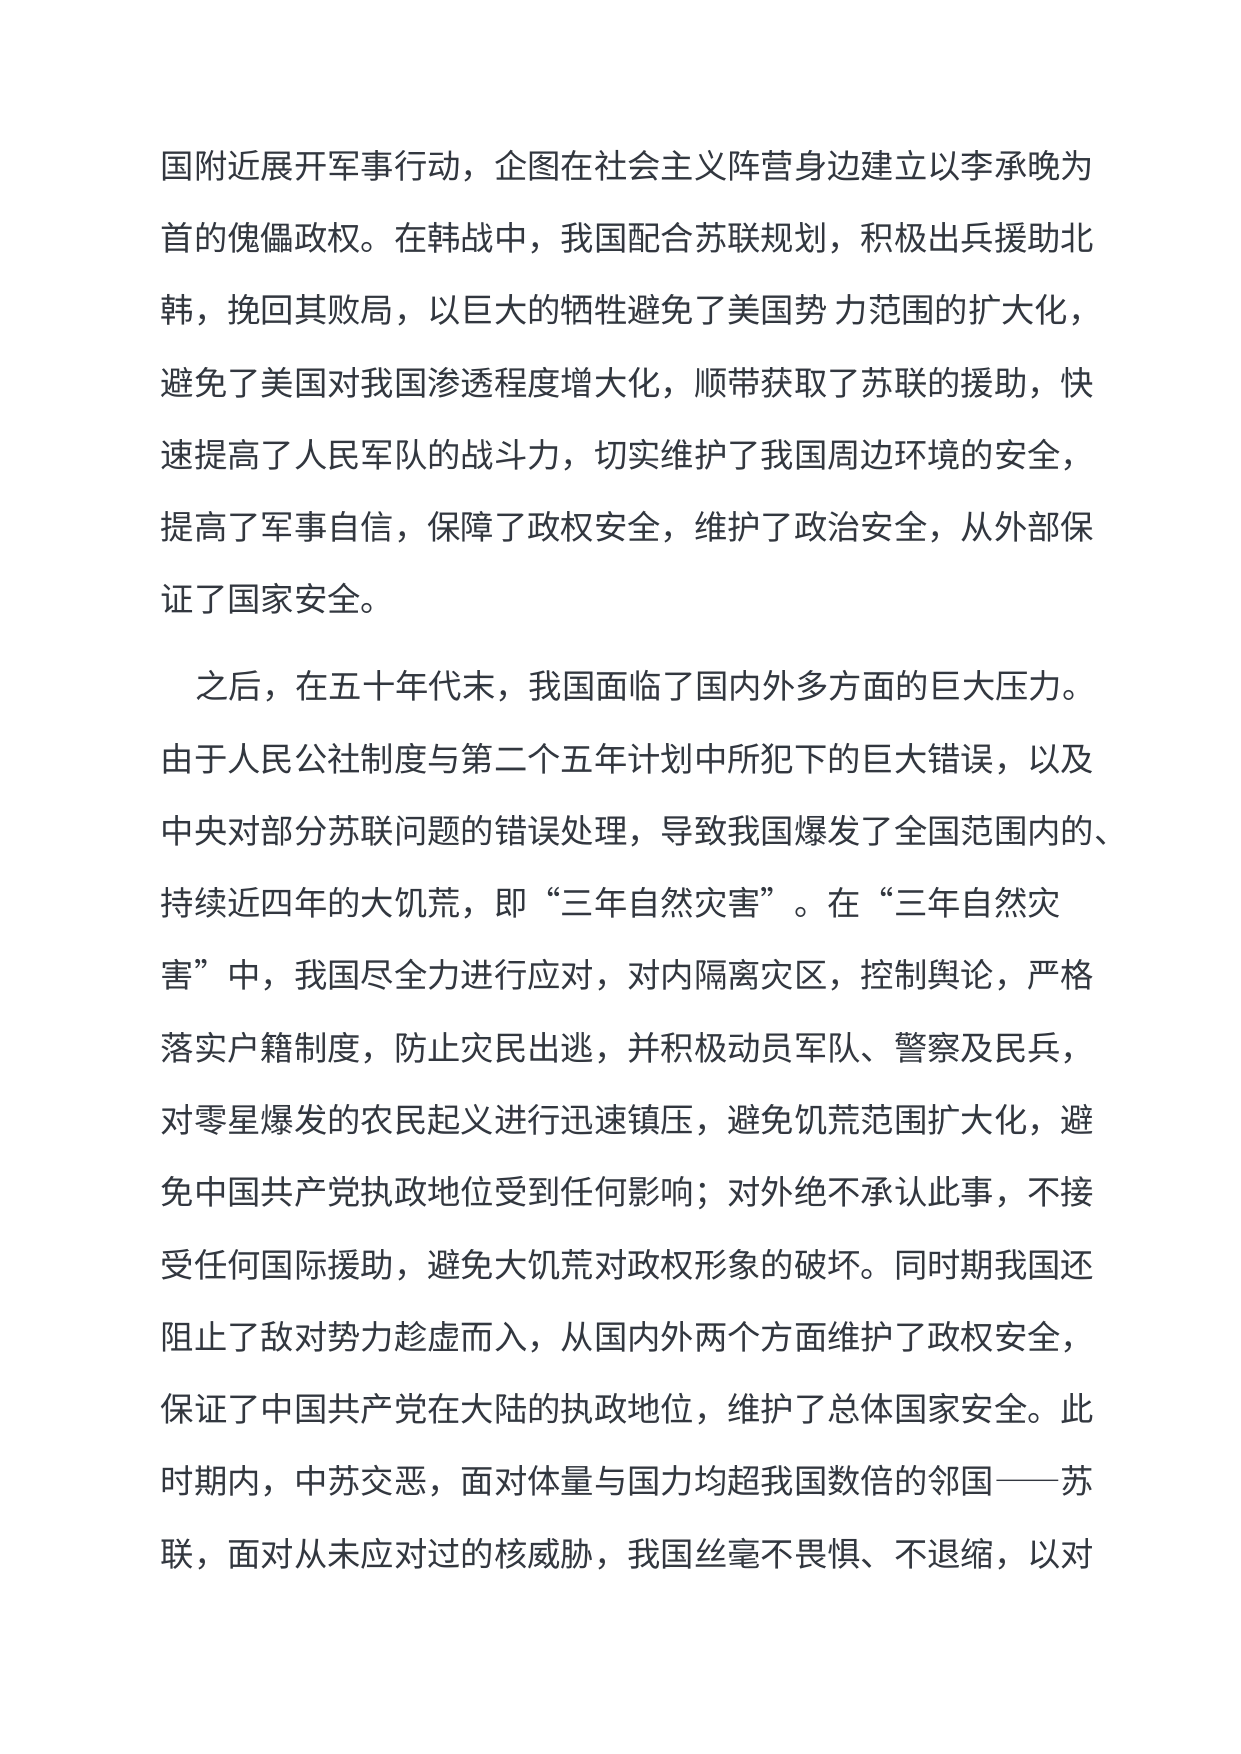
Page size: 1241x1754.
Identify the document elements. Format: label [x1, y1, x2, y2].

text [161, 139, 1098, 621]
text [161, 660, 1098, 1576]
